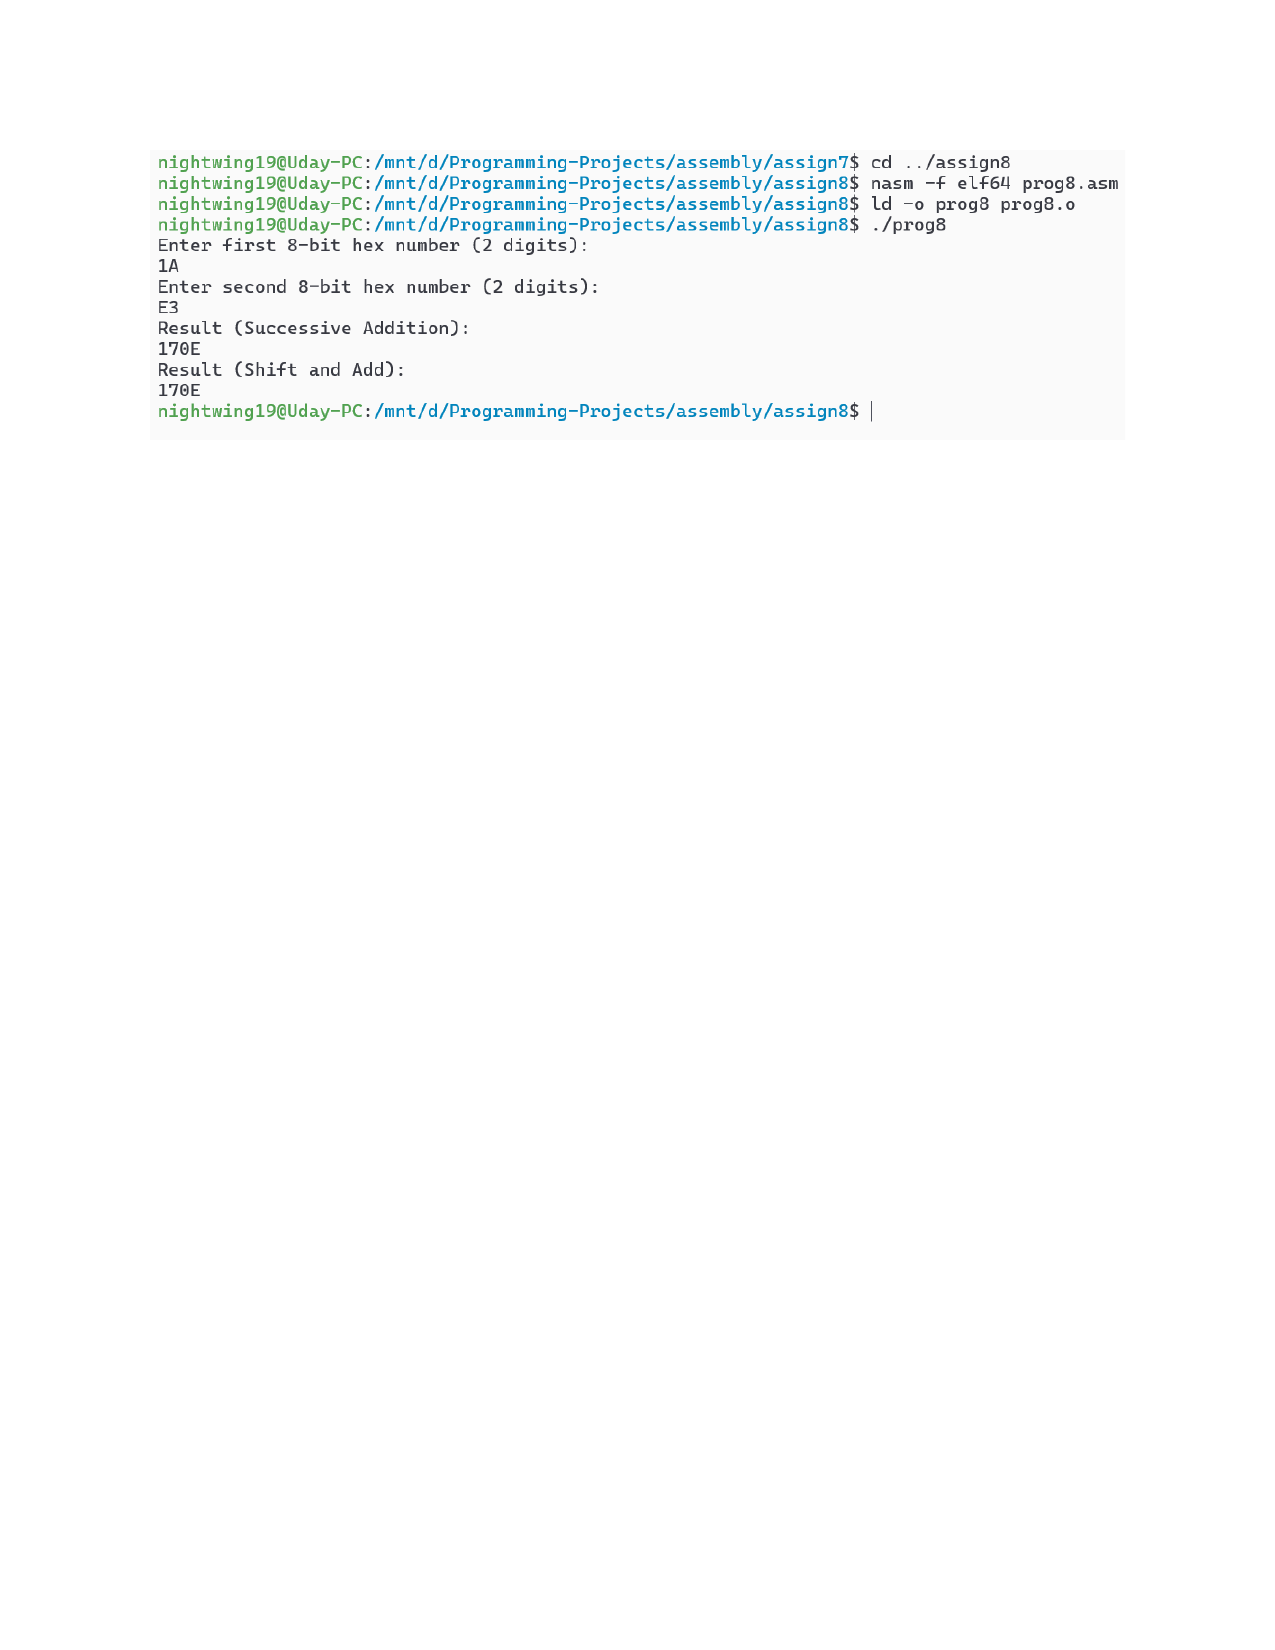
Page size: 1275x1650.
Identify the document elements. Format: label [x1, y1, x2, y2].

picture [150, 150, 1125, 440]
